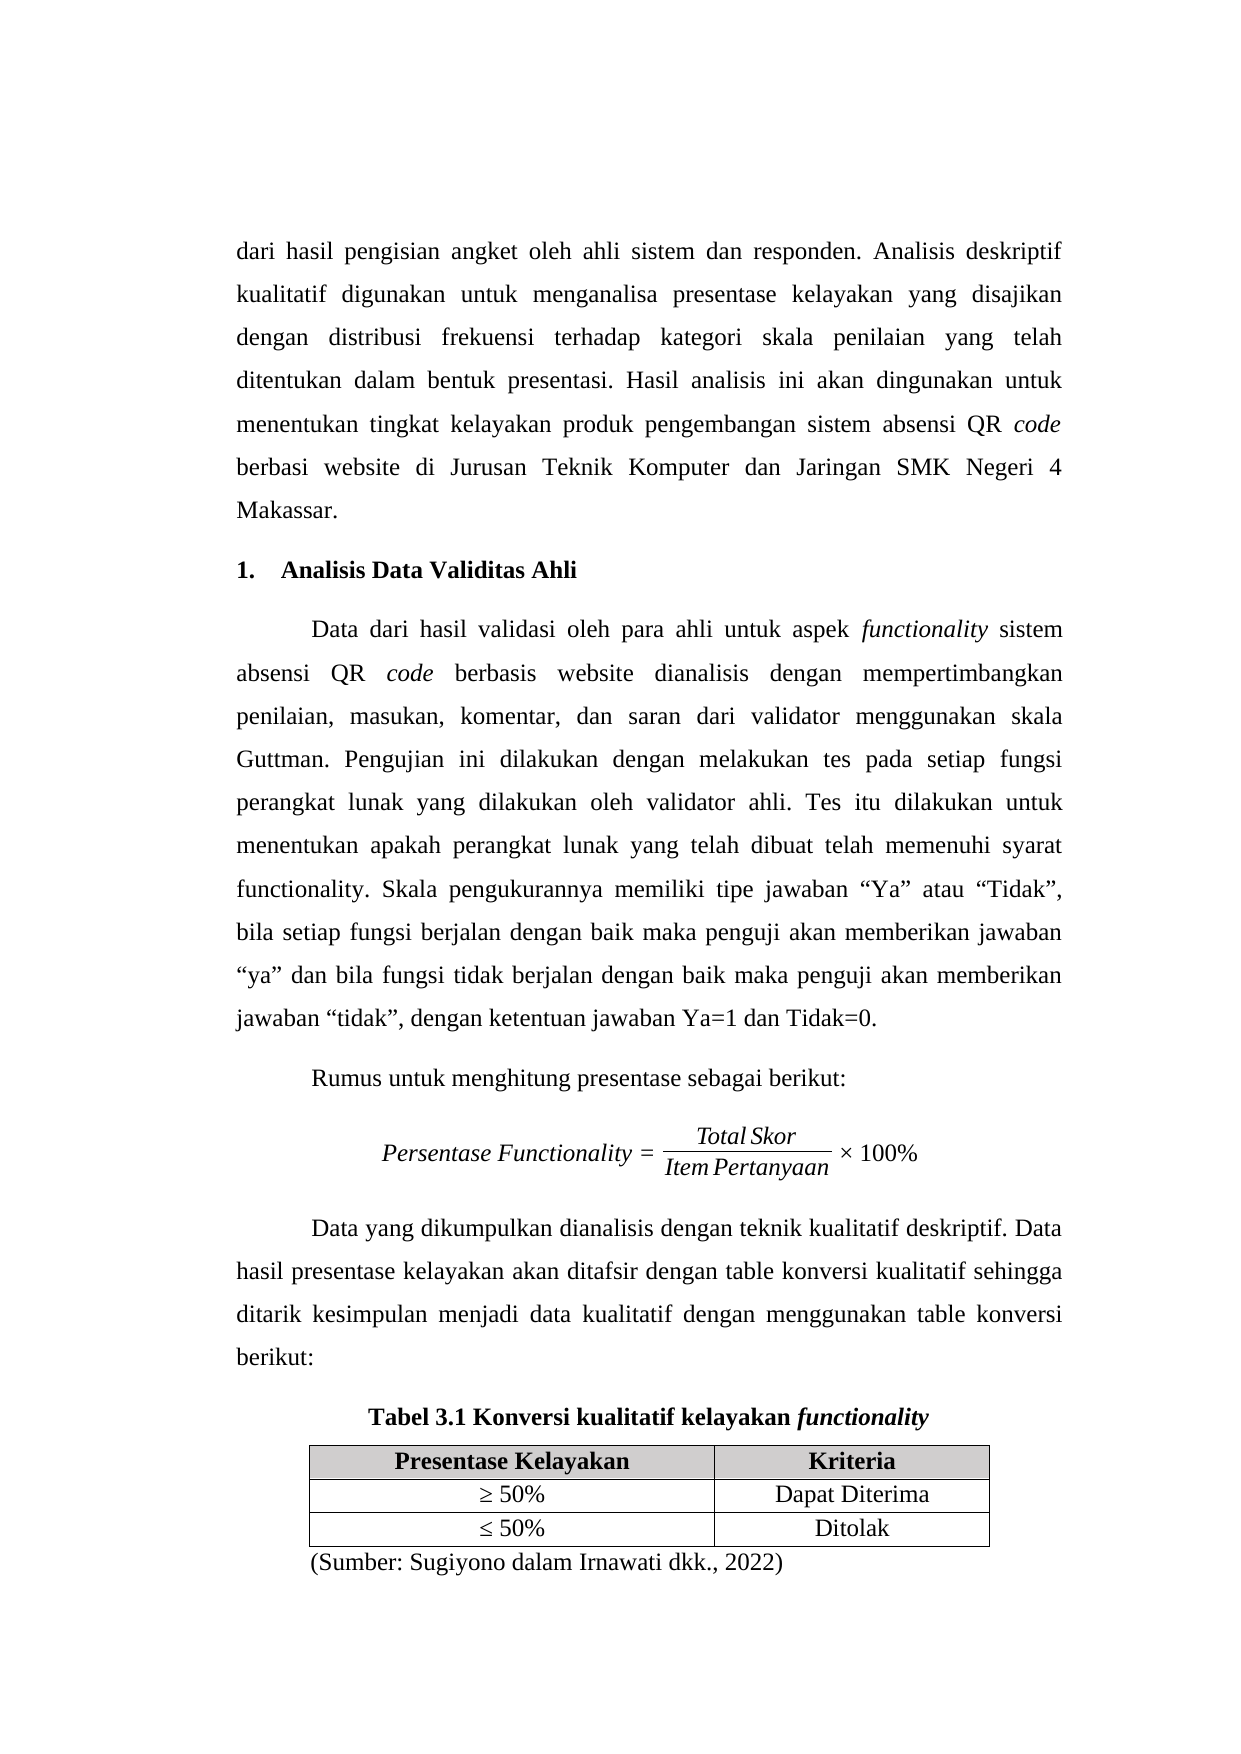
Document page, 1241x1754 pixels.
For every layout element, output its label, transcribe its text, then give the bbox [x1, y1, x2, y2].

table_cell ≥ 50% [310, 1480, 714, 1512]
text (Sumber: Sugiyono dalam Irnawati dkk., 2022) [310, 1547, 1063, 1576]
text Data dari hasil validasi oleh para ahli untuk aspek functionality sistem absensi QR code berbasis website dianalisis dengan mempertimbangkan penilaian, masukan, komentar, dan saran dari validator menggunakan skala Guttman. Pengujian ini dilakukan dengan melakukan tes pada setiap fungsi perangkat lunak yang dilakukan oleh validator ahli. Tes itu dilakukan untuk menentukan apakah perangkat lunak yang telah dibuat telah memenuhi syarat functionality. Skala pengukurannya memiliki tipe jawaban “Ya” atau “Tidak”, bila setiap fungsi berjalan dengan baik maka penguji akan memberikan jawaban “ya” dan bila fungsi tidak berjalan dengan baik maka penguji akan memberikan jawaban “tidak”, dengan ketentuan jawaban Ya=1 dan Tidak=0. [236, 614, 1063, 1032]
table_header Kriteria [715, 1446, 989, 1478]
text Data yang dikumpulkan dianalisis dengan teknik kualitatif deskriptif. Data hasil presentase kelayakan akan ditafsir dengan table konversi kualitatif sehingga ditarik kesimpulan menjadi data kualitatif dengan menggunakan table konversi berikut: [236, 1213, 1063, 1371]
table_cell Dapat Diterima [715, 1480, 989, 1512]
table_header Presentase Kelayakan [310, 1446, 714, 1478]
text Persentase Functionality = × 100% [236, 1123, 1063, 1182]
text Tabel 3.1 Konversi kualitatif kelayakan functionality [236, 1402, 1063, 1431]
table_cell Ditolak [715, 1513, 989, 1546]
text Rumus untuk menghitung presentase sebagai berikut: [236, 1063, 1063, 1092]
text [236, 236, 1063, 524]
list Analisis Data Validitas Ahli [236, 555, 1063, 583]
table_cell ≤ 50% [310, 1513, 714, 1546]
